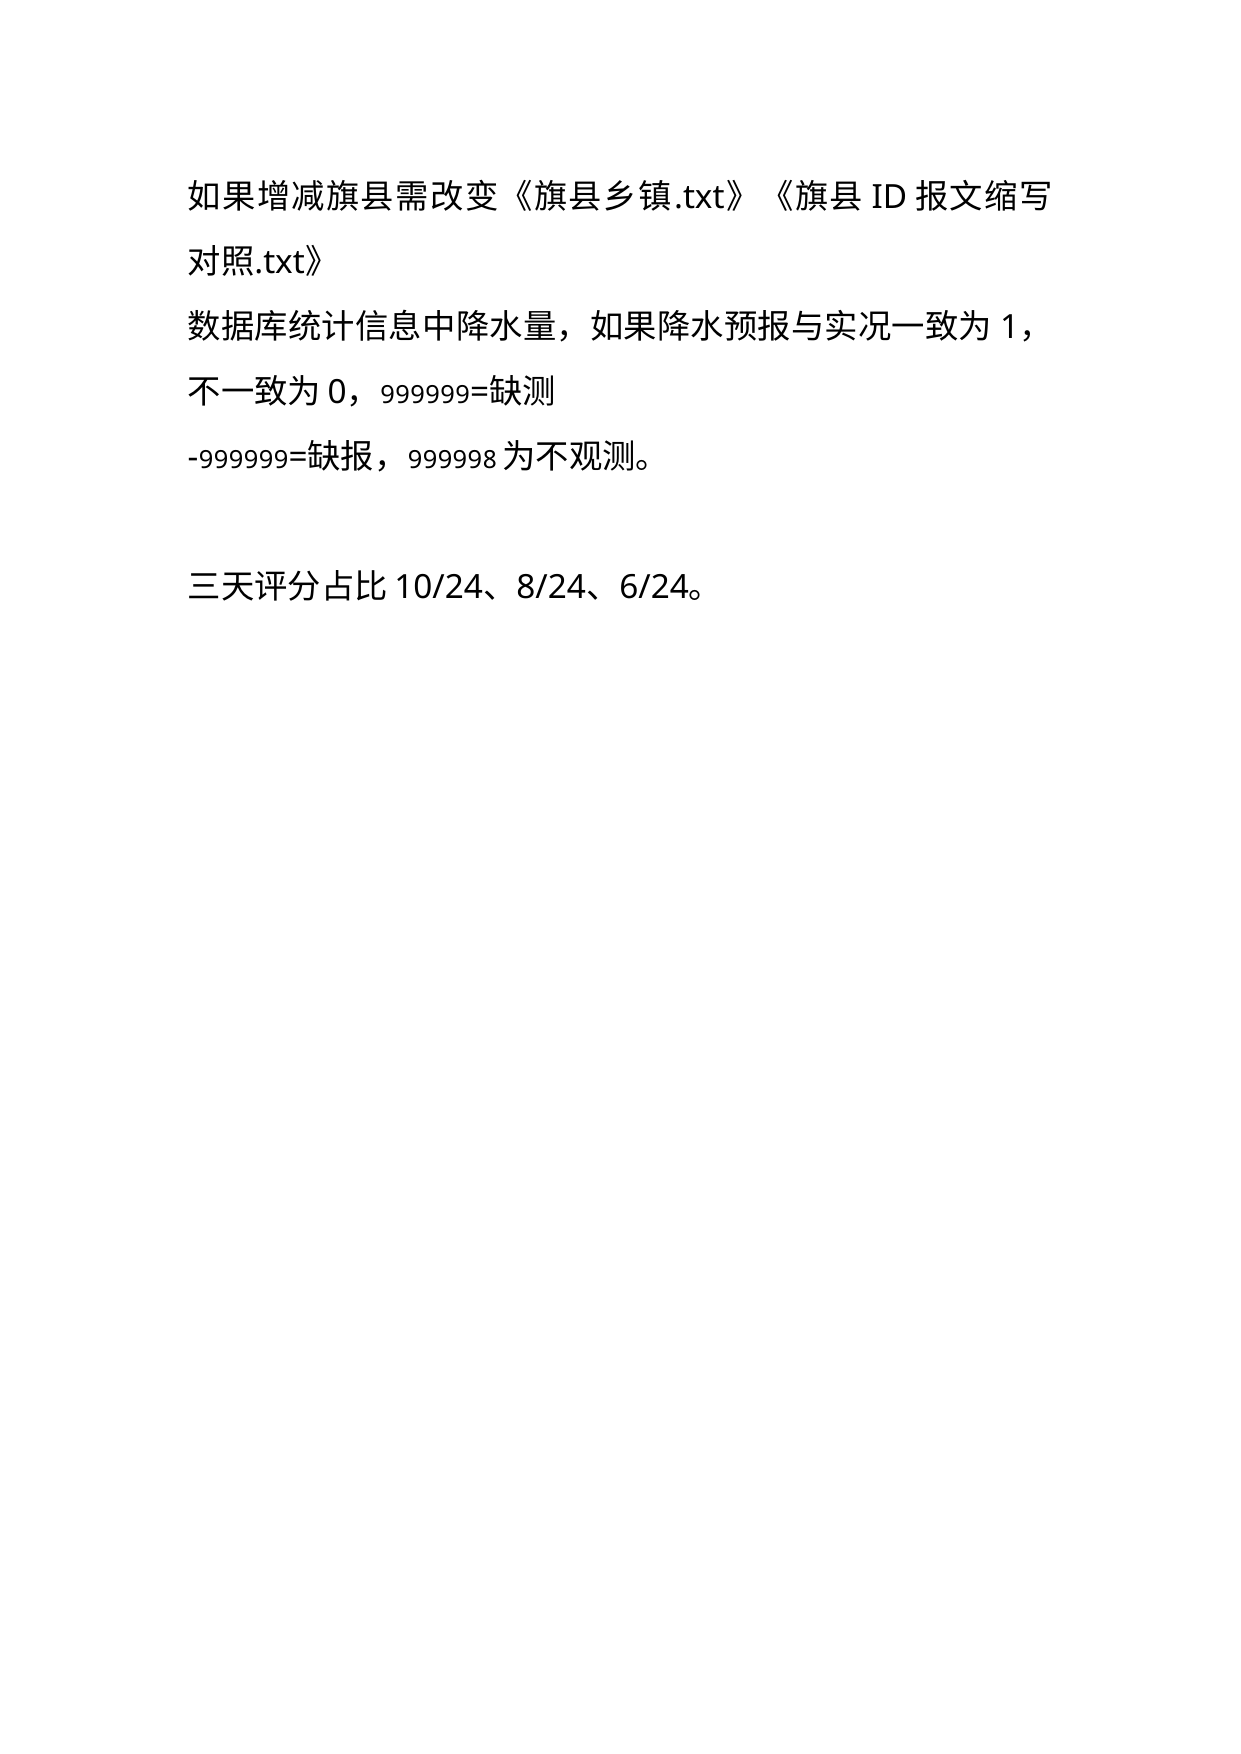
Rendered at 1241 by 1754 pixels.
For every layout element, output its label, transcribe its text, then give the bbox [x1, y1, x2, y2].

text 数据库统计信息中降水量，如果降水预报与实况一致为1，不一致为0，999999=缺测 [187, 292, 1053, 422]
text -999999=缺报，999998为不观测。 [187, 422, 1053, 487]
text 三天评分占比10/24、8/24、6/24。 [187, 552, 1053, 617]
text 如果增减旗县需改变《旗县乡镇.txt》《旗县ID报文缩写对照.txt》 [187, 162, 1053, 292]
